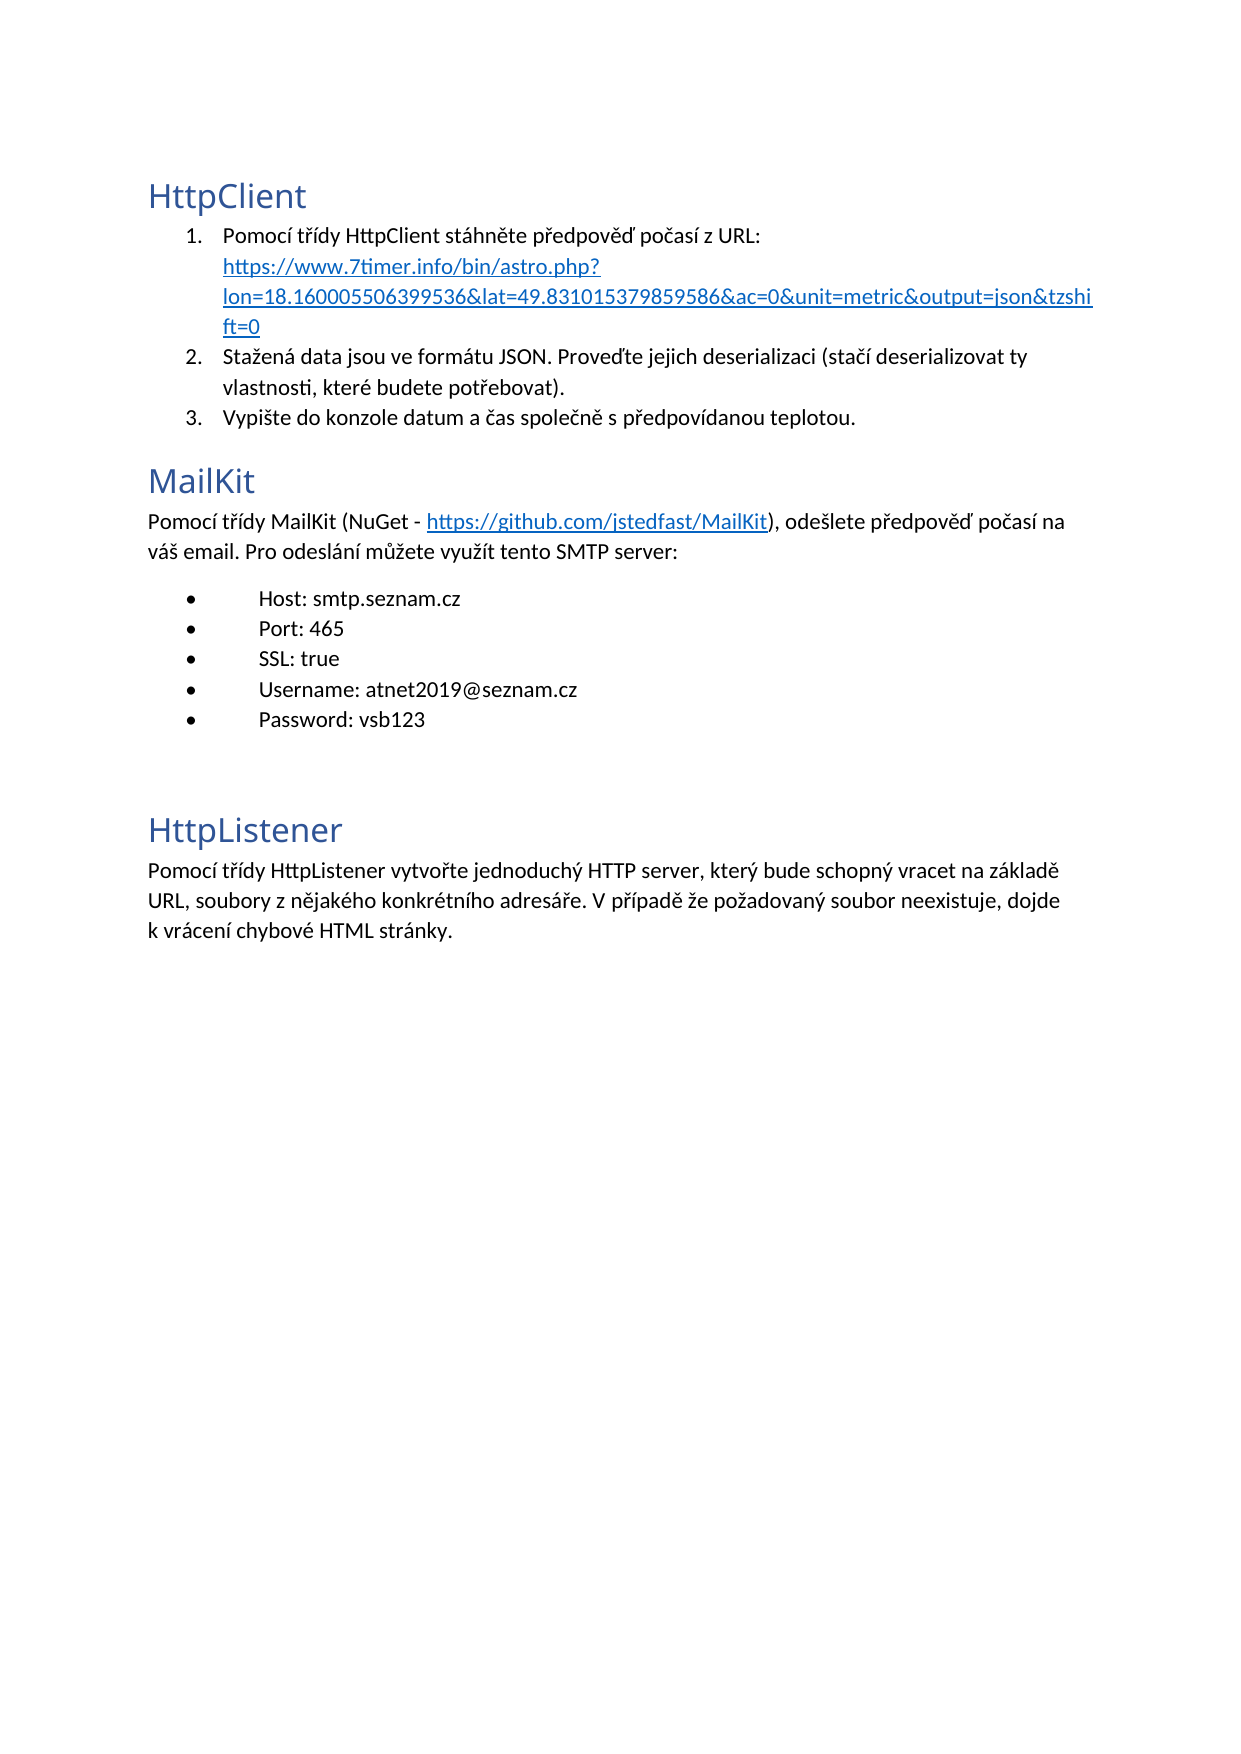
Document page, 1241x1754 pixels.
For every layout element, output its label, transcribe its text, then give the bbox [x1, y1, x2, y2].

list Stažená data jsou ve formátu JSON. Proveďte jejich deserializaci (stačí deserializovat ty vlastnosti, které budete potřebovat). [185, 342, 1093, 401]
text Pomocí třídy MailKit (NuGet - https://github.com/jstedfast/MailKit), odešlete předpověď počasí na váš email. Pro odeslání můžete využít tento SMTP server: [148, 507, 1093, 565]
subtitle HttpClient [148, 173, 1093, 218]
list Port: 465 [185, 614, 1093, 642]
text Pomocí třídy HttpListener vytvořte jednoduchý HTTP server, který bude schopný vracet na základě URL, soubory z nějakého konkrétního adresáře. V případě že požadovaný soubor neexistuje, dojde k vrácení chybové HTML stránky. [148, 856, 1093, 944]
list Host: smtp.seznam.cz [185, 584, 1093, 612]
list Vypište do konzole datum a čas společně s předpovídanou teplotou. [185, 403, 1093, 431]
subtitle MailKit [148, 458, 1093, 503]
list Pomocí třídy HttpClient stáhněte předpověď počasí z URL: https://www.7timer.info/bin/astro.php?lon=18.160005506399536&lat=49.831015379859586&ac=0&unit=metric&output=json&tzshift=0 [185, 222, 1093, 340]
list Username: atnet2019@seznam.cz [185, 675, 1093, 703]
subtitle HttpListener [148, 807, 1093, 852]
list Password: vsb123 [185, 705, 1093, 733]
list SSL: true [185, 644, 1093, 672]
